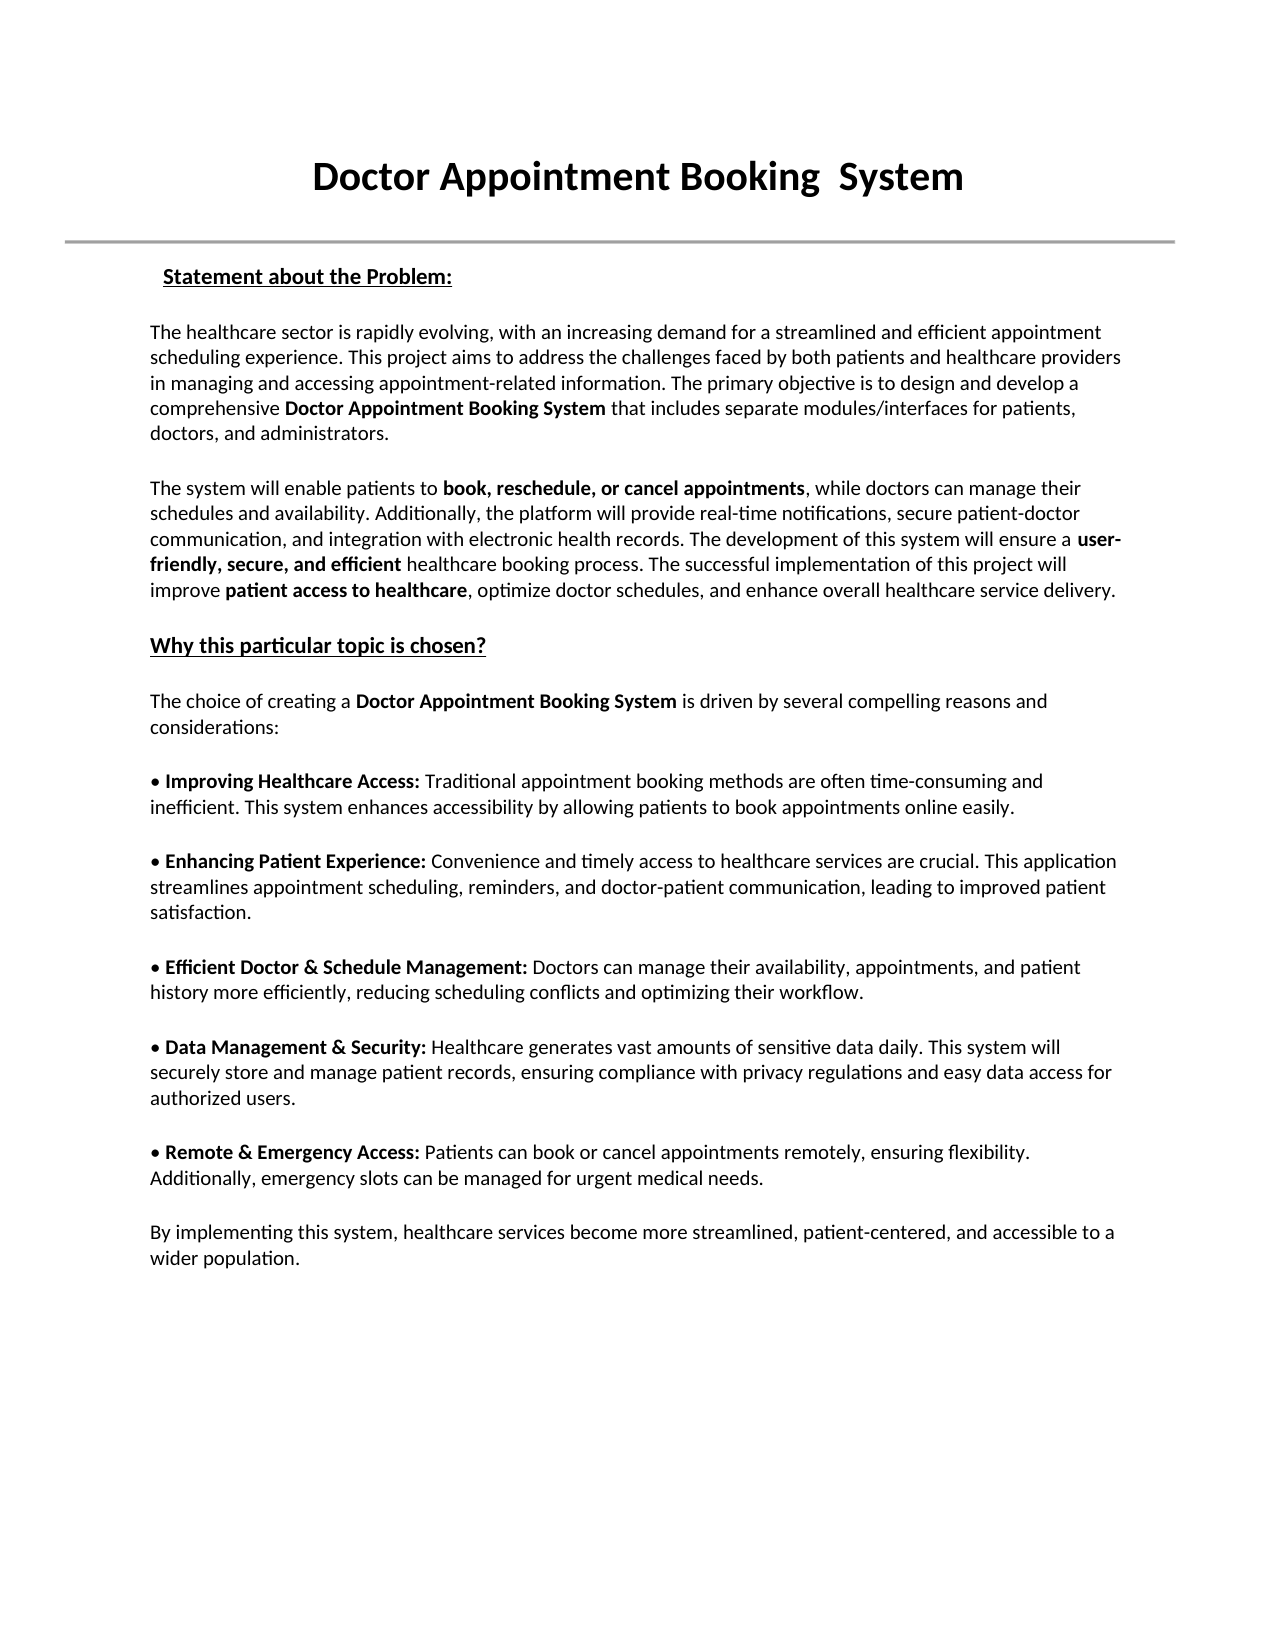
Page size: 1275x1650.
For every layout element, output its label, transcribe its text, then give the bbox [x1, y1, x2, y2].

text The healthcare sector is rapidly evolving, with an increasing demand for a streamlined and efficient appointment scheduling experience. This project aims to address the challenges faced by both patients and healthcare providers in managing and accessing appointment-related information. The primary objective is to design and develop a comprehensive Doctor Appointment Booking System that includes separate modules/interfaces for patients, doctors, and administrators. [150, 319, 1125, 446]
text By implementing this system, healthcare services become more streamlined, patient-centered, and accessible to a wider population. [150, 1219, 1125, 1270]
subtitle Statement about the Problem: [163, 262, 1125, 290]
text The choice of creating a Doctor Appointment Booking System is driven by several compelling reasons and considerations: [150, 689, 1125, 739]
text • Improving Healthcare Access: Traditional appointment booking methods are often time-consuming and inefficient. This system enhances accessibility by allowing patients to book appointments online easily. [150, 769, 1125, 819]
text • Remote & Emergency Access: Patients can book or cancel appointments remotely, ensuring flexibility. Additionally, emergency slots can be managed for urgent medical needs. [150, 1139, 1125, 1190]
text The system will enable patients to book, reschedule, or cancel appointments, while doctors can manage their schedules and availability. Additionally, the platform will provide real-time notifications, secure patient-doctor communication, and integration with electronic health records. The development of this system will ensure a user-friendly, secure, and efficient healthcare booking process. The successful implementation of this project will improve patient access to healthcare, optimize doctor schedules, and enhance overall healthcare service delivery. [150, 475, 1125, 602]
title Doctor Appointment Booking System [152, 150, 1125, 200]
subtitle Why this particular topic is chosen? [150, 631, 1125, 659]
text • Enhancing Patient Experience: Convenience and timely access to healthcare services are crucial. This application streamlines appointment scheduling, reminders, and doctor-patient communication, leading to improved patient satisfaction. [150, 849, 1125, 925]
text • Efficient Doctor & Schedule Management: Doctors can manage their availability, appointments, and patient history more efficiently, reducing scheduling conflicts and optimizing their workflow. [150, 954, 1125, 1005]
text • Data Management & Security: Healthcare generates vast amounts of sensitive data daily. This system will securely store and manage patient records, ensuring compliance with privacy regulations and easy data access for authorized users. [150, 1034, 1125, 1110]
